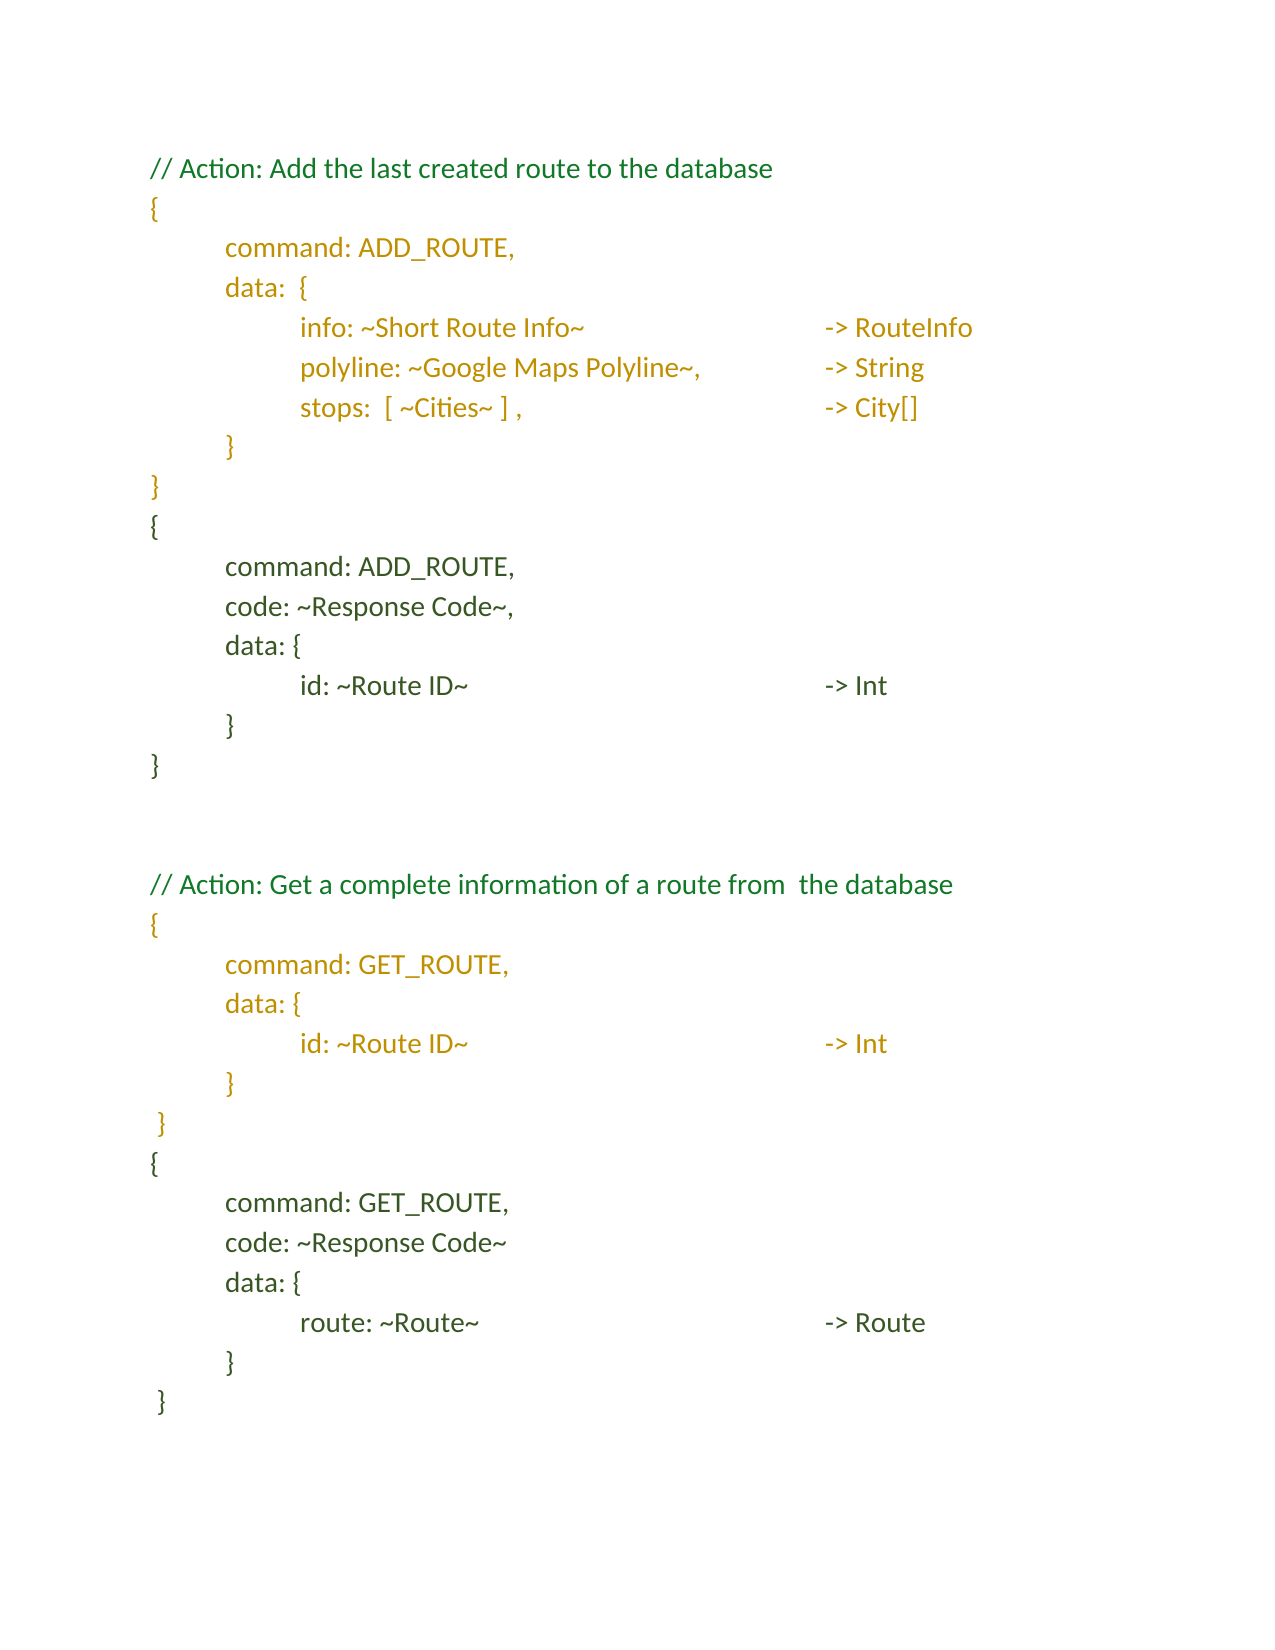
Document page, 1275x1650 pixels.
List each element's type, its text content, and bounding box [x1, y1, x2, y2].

text stops: [ ~Cities~ ] , -> City[] [150, 389, 1125, 424]
text command: GET_ROUTE, [150, 946, 1125, 981]
text data: { [150, 986, 1125, 1021]
text info: ~Short Route Info~ -> RouteInfo [150, 309, 1125, 345]
text } [150, 468, 1125, 504]
text { [150, 508, 1125, 544]
text code: ~Response Code~ [150, 1224, 1125, 1260]
text // Action: Get a complete information of a route from the database [150, 866, 1125, 902]
text } [150, 428, 1125, 464]
text { [150, 1145, 1125, 1180]
text route: ~Route~ -> Route [150, 1304, 1125, 1339]
text } [150, 707, 1125, 743]
text command: ADD_ROUTE, [150, 548, 1125, 583]
text } [150, 1344, 1125, 1379]
text } [150, 1383, 1125, 1419]
text } [150, 1105, 1125, 1141]
text command: GET_ROUTE, [150, 1184, 1125, 1220]
text code: ~Response Code~, [150, 588, 1125, 623]
text data: { [150, 627, 1125, 663]
text id: ~Route ID~ -> Int [150, 1025, 1125, 1061]
text } [150, 747, 1125, 782]
text data: { [150, 1264, 1125, 1300]
text id: ~Route ID~ -> Int [150, 667, 1125, 703]
text } [150, 1065, 1125, 1101]
text command: ADD_ROUTE, [150, 229, 1125, 265]
text polyline: ~Google Maps Polyline~, -> String [150, 349, 1125, 384]
text { [150, 906, 1125, 942]
text data: { [150, 269, 1125, 305]
text // Action: Add the last created route to the database [150, 150, 1125, 186]
text { [150, 190, 1125, 225]
